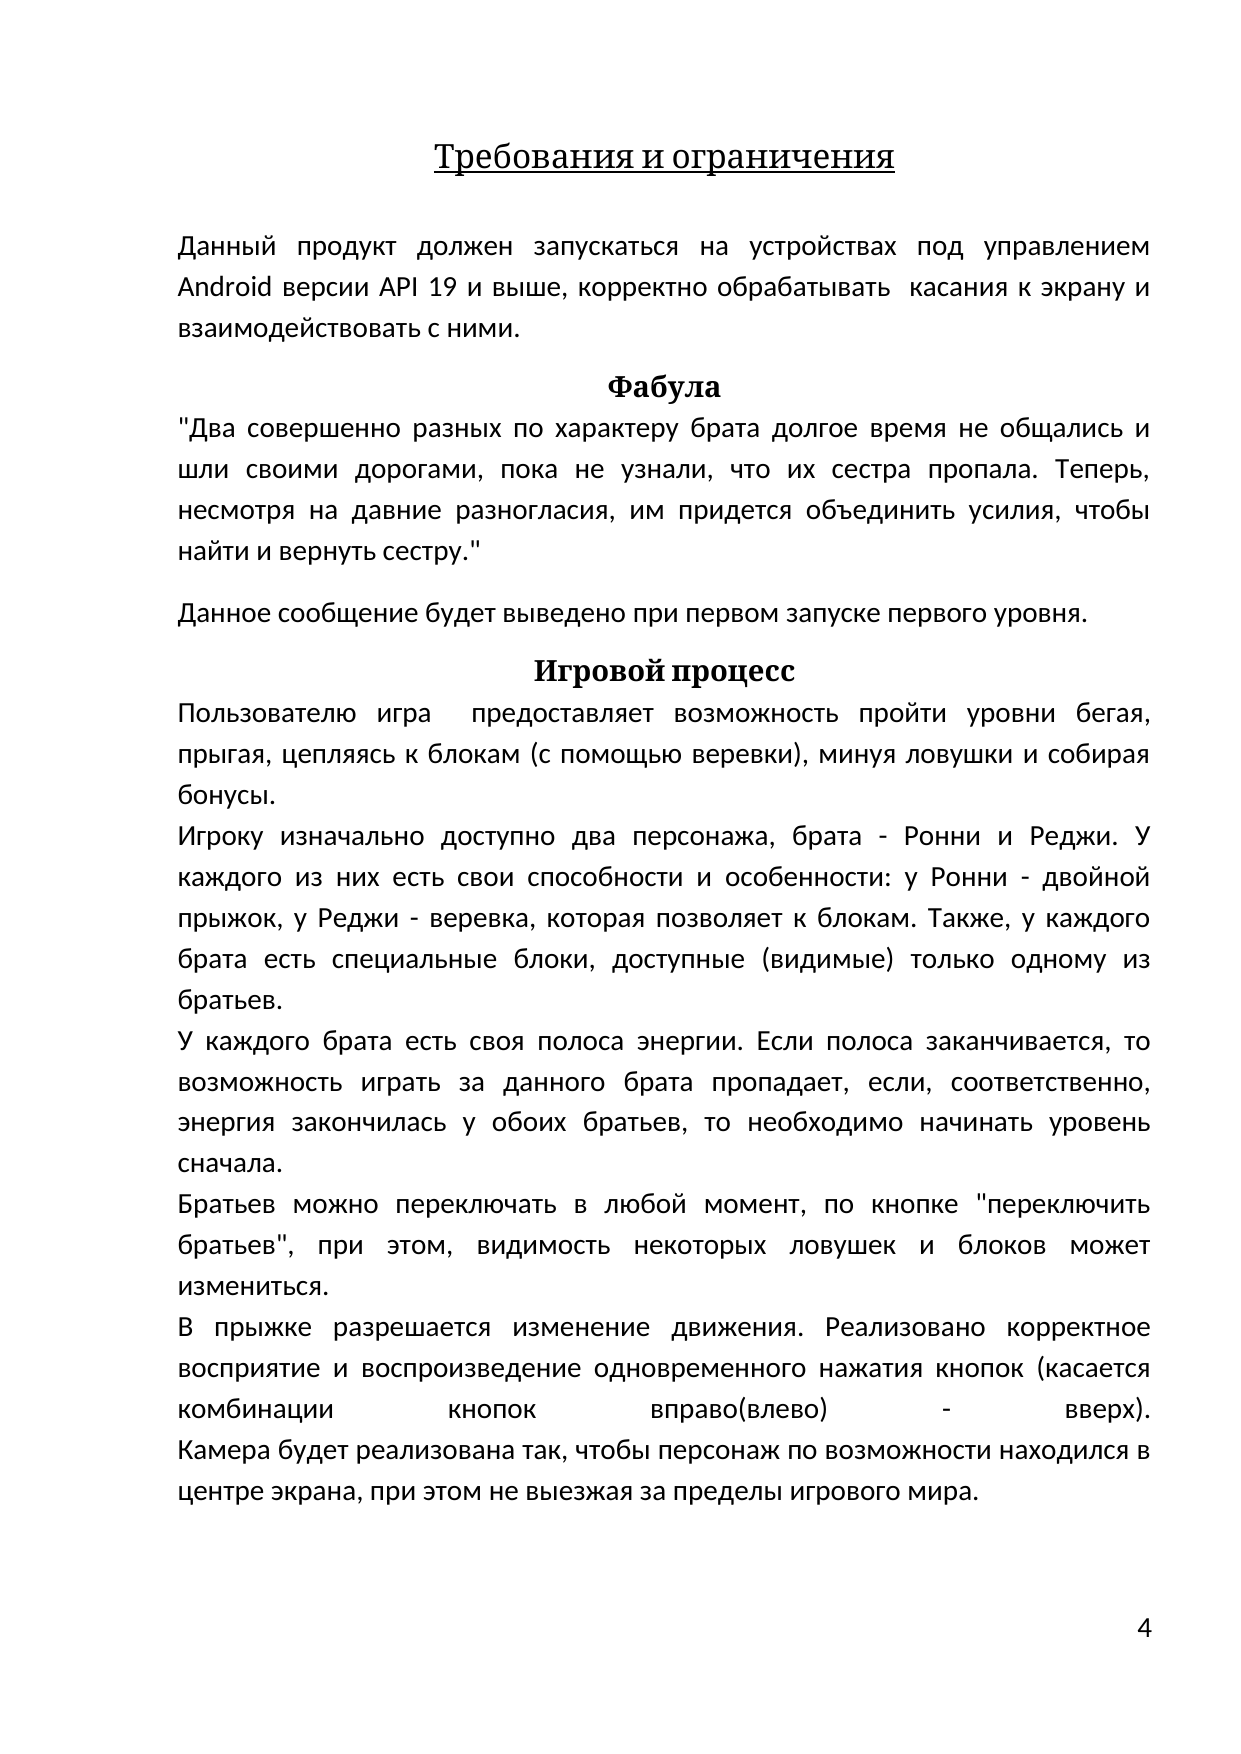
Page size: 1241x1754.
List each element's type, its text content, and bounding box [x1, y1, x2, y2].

subtitle Игровой процесс [177, 656, 1152, 689]
subtitle Требования и ограничения [177, 139, 1152, 221]
text Пользователю игра предоставляет возможность пройти уровни бегая, прыгая, цепляясь к блокам (с помощью веревки), минуя ловушки и собирая бонусы. Игроку изначально доступно два персонажа, брата - Ронни и Реджи. У каждого из них есть свои способности и особенности: у Ронни - двойной прыжок, у Реджи - веревка, которая позволяет к блокам. Также, у каждого брата есть специальные блоки, доступные (видимые) только одному из братьев. У каждого брата есть своя полоса энергии. Если полоса заканчивается, то возможность играть за данного брата пропадает, если, соответственно, энергия закончилась у обоих братьев, то необходимо начинать уровень сначала. Братьев можно переключать в любой момент, по кнопке "переключить братьев", при этом, видимость некоторых ловушек и блоков может измениться. В прыжке разрешается изменение движения. Реализовано корректное восприятие и воспроизведение одновременного нажатия кнопок (касается комбинации кнопок вправо(влево) - вверх). Камера будет реализована так, чтобы персонаж по возможности находился в центре экрана, при этом не выезжая за пределы игрового мира. [177, 694, 1152, 1508]
text Данное сообщение будет выведено при первом запуске первого уровня. [177, 594, 1152, 629]
text Данный продукт должен запускаться на устройствах под управлением Android версии API 19 и выше, корректно обрабатывать касания к экрану и взаимодействовать с ними. [177, 227, 1152, 344]
text "Два совершенно разных по характеру брата долгое время не общались и шли своими дорогами, пока не узнали, что их сестра пропала. Теперь, несмотря на давние разногласия, им придется объединить усилия, чтобы найти и вернуть сестру." [177, 409, 1152, 568]
subtitle Фабула [177, 371, 1152, 404]
